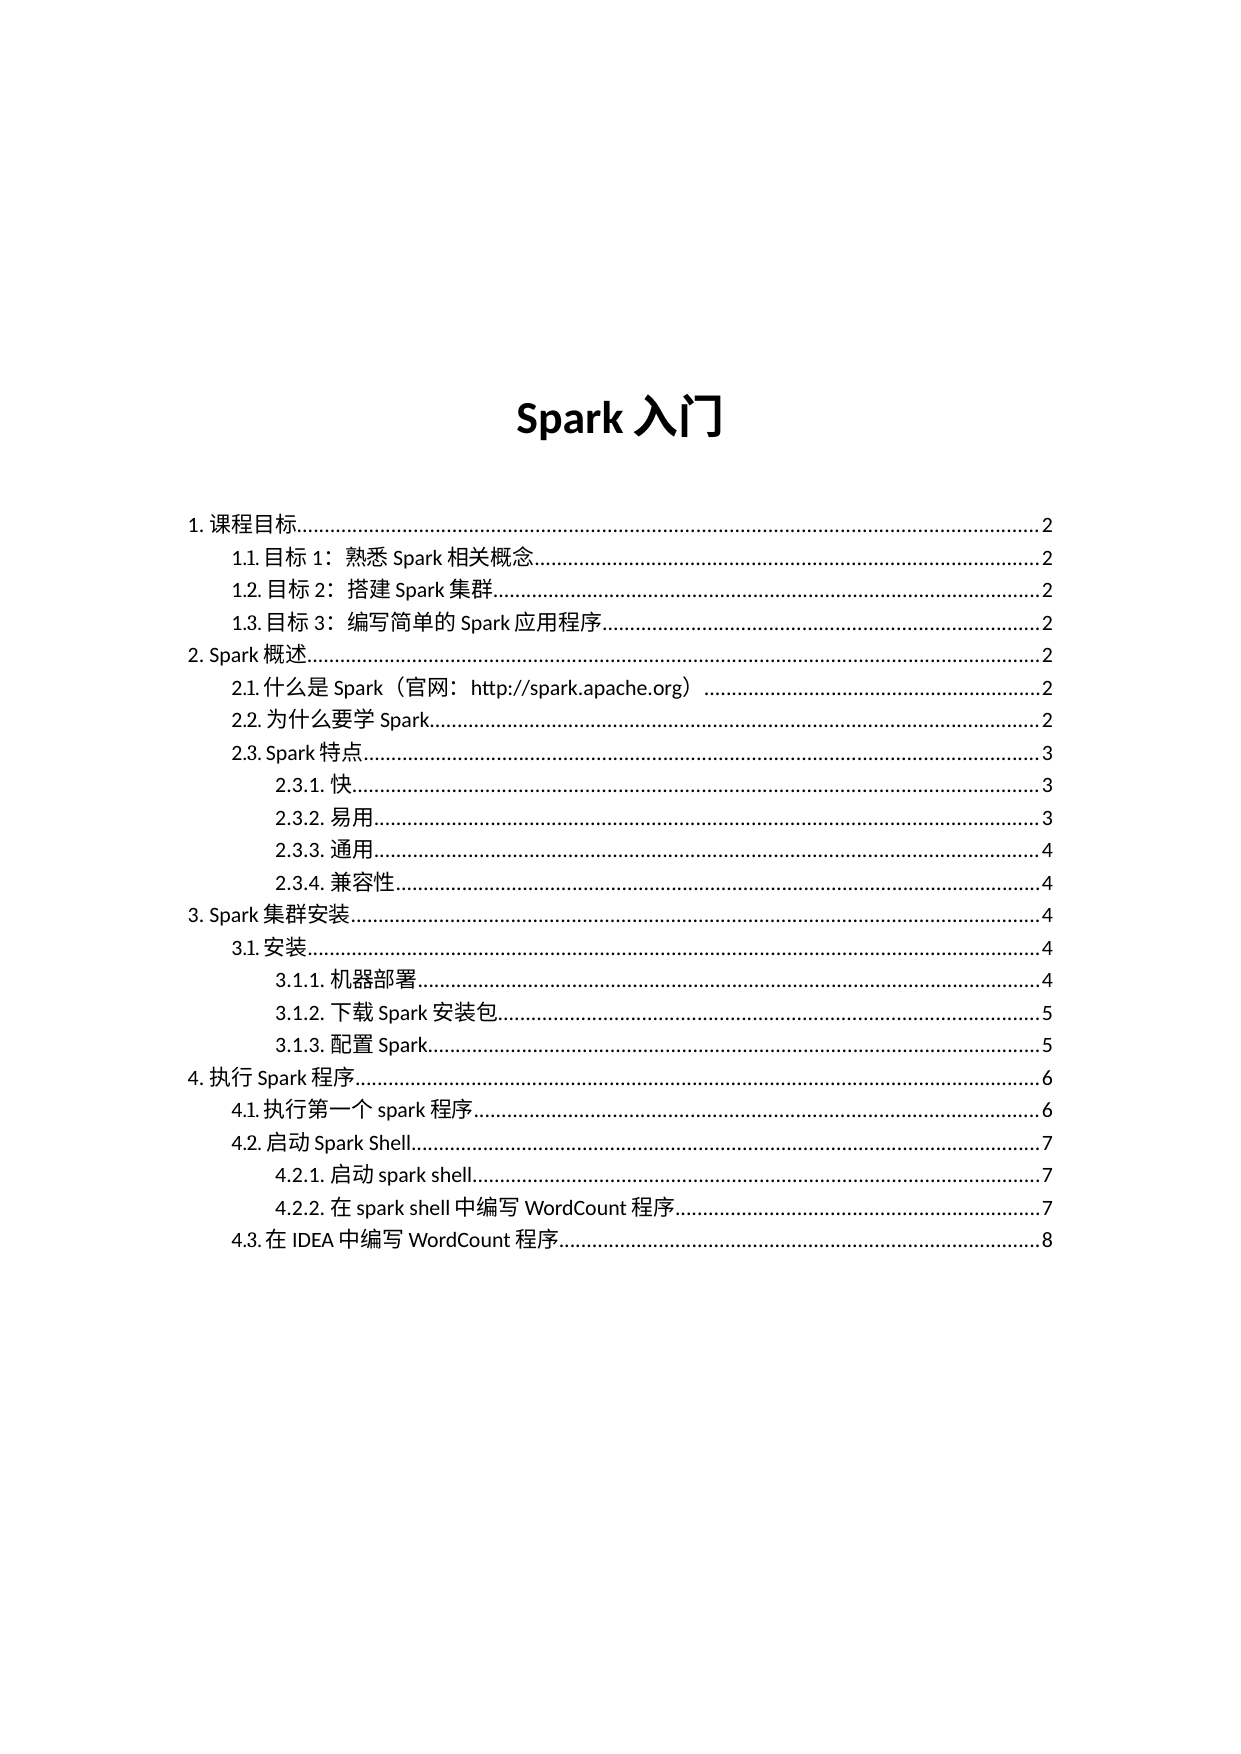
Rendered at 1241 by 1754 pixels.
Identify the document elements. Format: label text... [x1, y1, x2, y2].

text 2.1. 什么是Spark（官网：http://spark.apache.org） 2 [231, 669, 1053, 702]
text 1. 课程目标 2 [187, 507, 1053, 539]
text 3.1. 安装 4 [231, 929, 1053, 962]
text 3.1.1. 机器部署 4 [275, 962, 1053, 994]
text 2.3.3. 通用 4 [275, 832, 1053, 864]
text 4. 执行Spark程序 6 [187, 1059, 1053, 1092]
text 1.2. 目标2：搭建Spark集群 2 [231, 572, 1053, 604]
text 2.3.4. 兼容性 4 [275, 864, 1053, 897]
text 2.3.2. 易用 3 [275, 799, 1053, 832]
text 4.2.1. 启动spark shell 7 [275, 1157, 1053, 1189]
text 2.3.1. 快 3 [275, 767, 1053, 799]
text 4.2. 启动Spark Shell 7 [231, 1124, 1053, 1157]
text 3.1.3. 配置Spark 5 [275, 1027, 1053, 1059]
text 2.3. Spark特点 3 [231, 734, 1053, 767]
text 2. Spark概述 2 [187, 637, 1053, 669]
title Spark入门 [187, 364, 1053, 462]
text 1.1. 目标1：熟悉Spark相关概念 2 [231, 539, 1053, 572]
text 2.2. 为什么要学Spark 2 [231, 702, 1053, 734]
text 3.1.2. 下载Spark安装包 5 [275, 994, 1053, 1027]
text 3. Spark集群安装 4 [187, 897, 1053, 929]
text 4.3. 在IDEA中编写WordCount程序 8 [231, 1222, 1053, 1254]
text 1.3. 目标3：编写简单的Spark应用程序 2 [231, 604, 1053, 637]
text 4.1. 执行第一个spark程序 6 [231, 1092, 1053, 1124]
text 4.2.2. 在spark shell中编写WordCount程序 7 [275, 1189, 1053, 1222]
